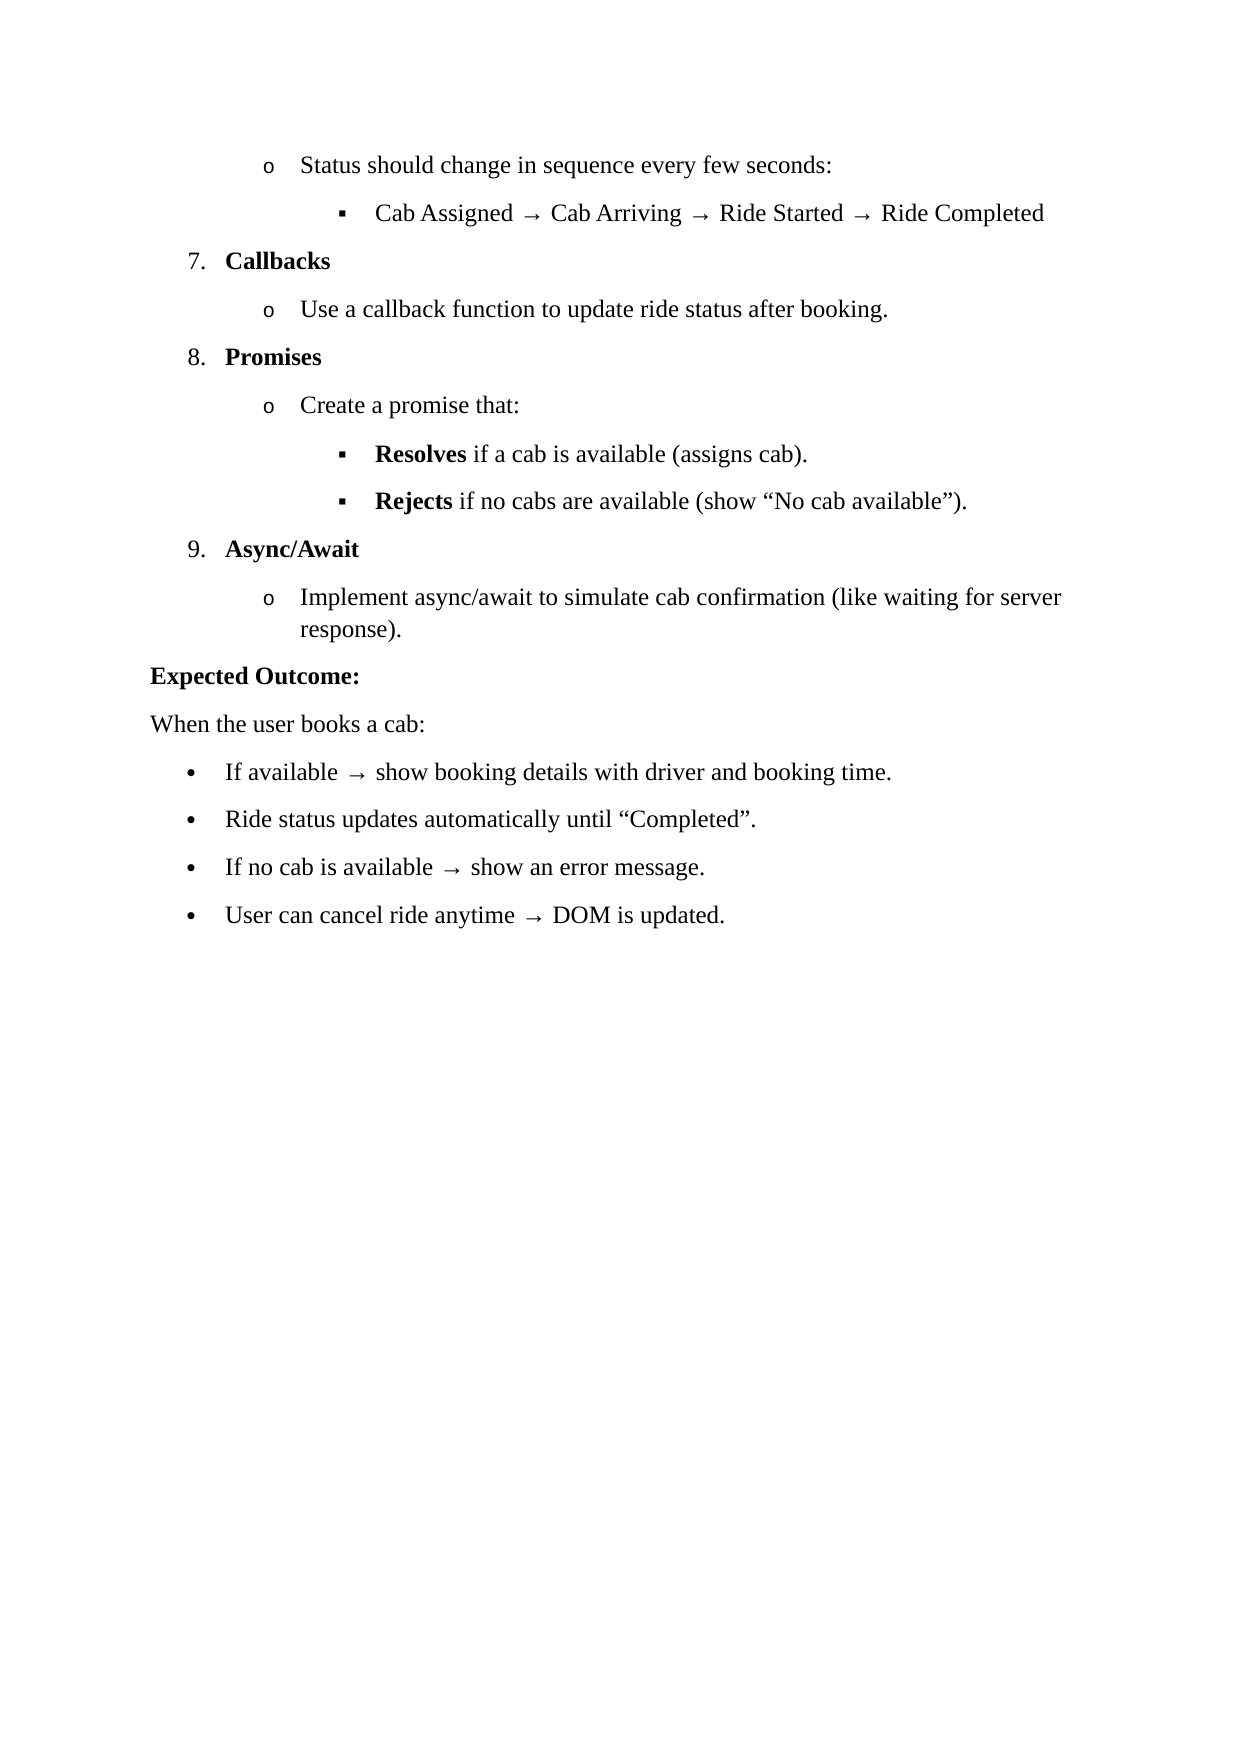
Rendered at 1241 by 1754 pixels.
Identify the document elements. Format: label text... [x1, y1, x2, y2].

list Create a promise that: [262, 390, 1090, 420]
list Promises [187, 342, 1090, 371]
list If no cab is available → show an error message. [187, 852, 1090, 881]
text When the user books a cab: [150, 709, 1090, 738]
list Cab Assigned → Cab Arriving → Ride Started → Ride Completed [337, 198, 1090, 227]
list Use a callback function to update ride status after booking. [262, 294, 1090, 323]
list Callbacks [187, 246, 1090, 275]
text Expected Outcome: [150, 661, 1090, 690]
list Ride status updates automatically until “Completed”. [187, 804, 1090, 833]
list Async/Await [187, 534, 1090, 563]
list User can cancel ride anytime → DOM is updated. [187, 900, 1090, 929]
list Rejects if no cabs are available (show “No cab available”). [337, 486, 1090, 515]
list Status should change in sequence every few seconds: [262, 150, 1090, 179]
list If available → show booking details with driver and booking time. [187, 757, 1090, 786]
list Implement async/await to simulate cab confirmation (like waiting for server response). [262, 582, 1090, 642]
list Resolves if a cab is available (assigns cab). [337, 439, 1090, 467]
